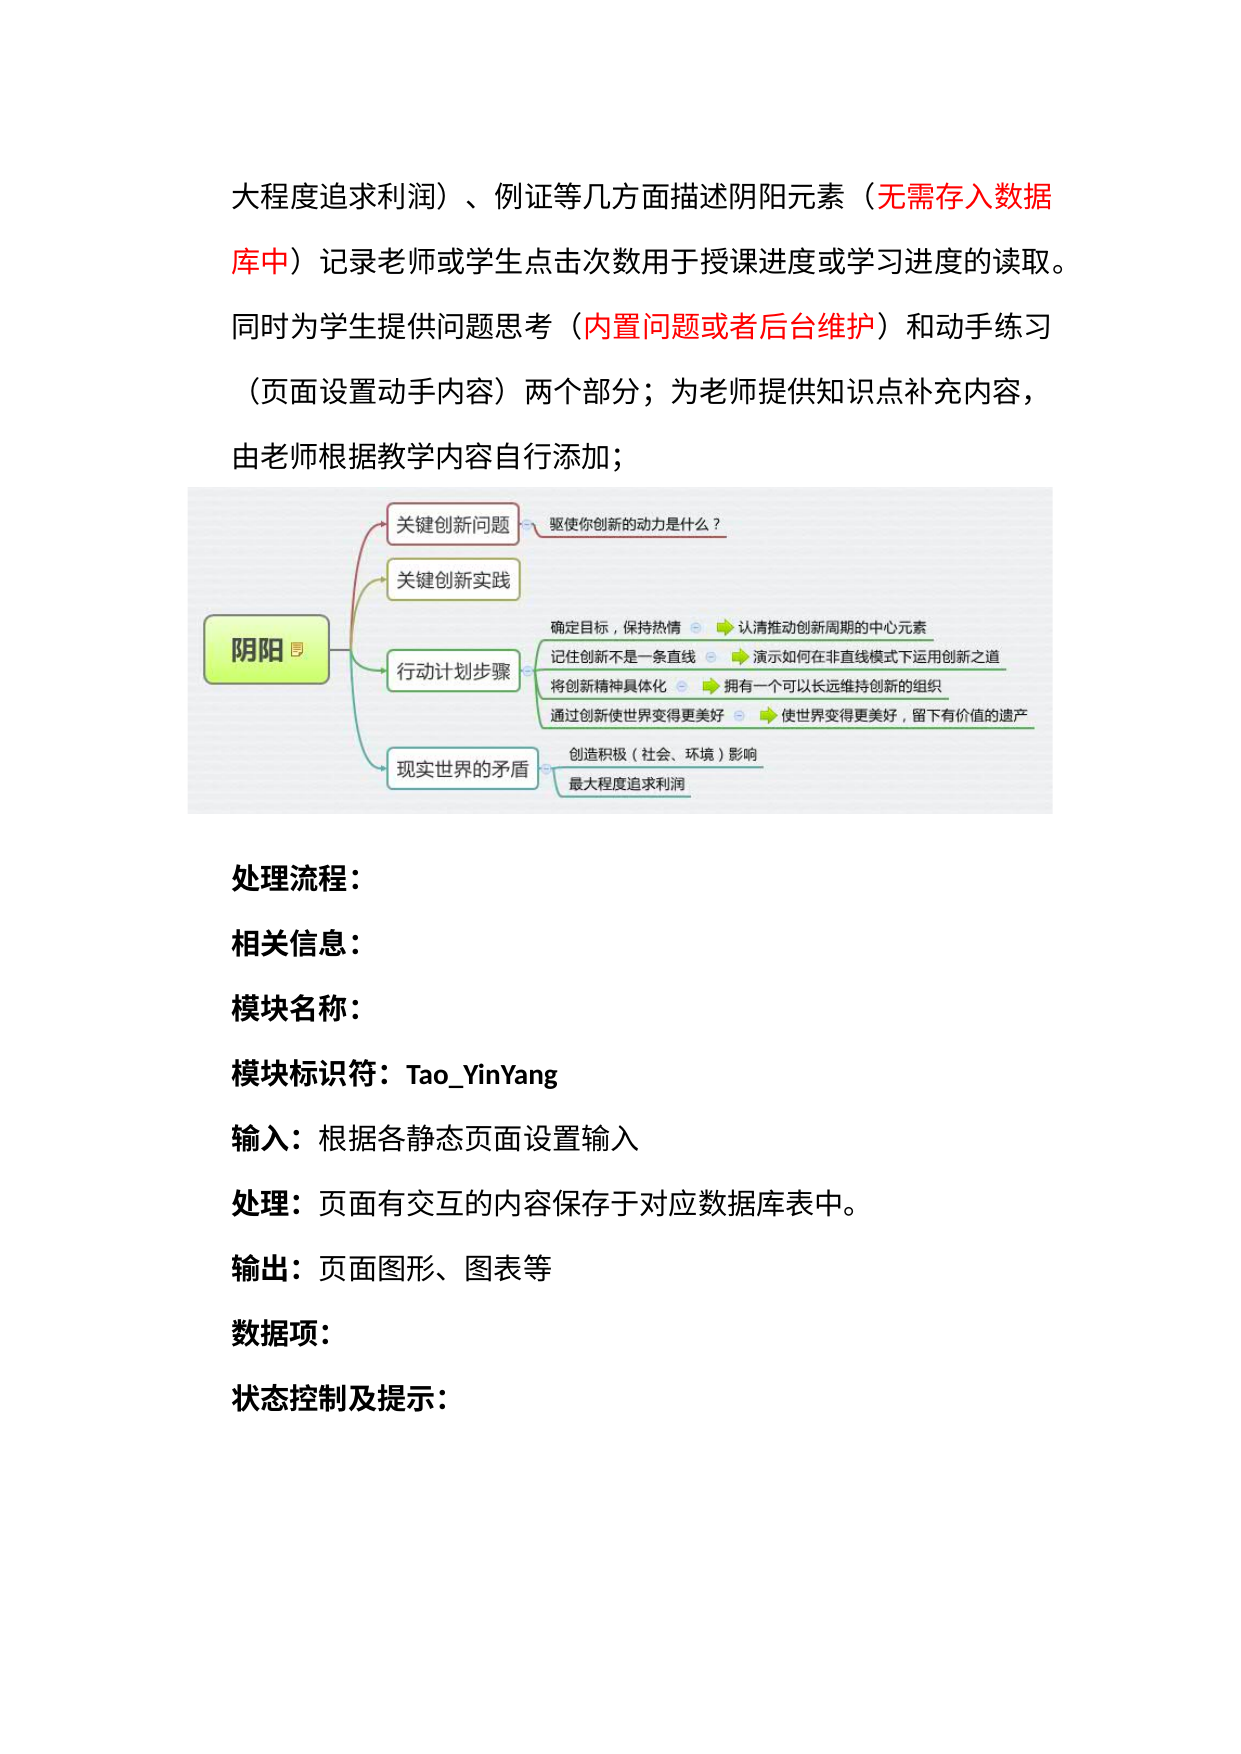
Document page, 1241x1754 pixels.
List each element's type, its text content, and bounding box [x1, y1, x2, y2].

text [231, 162, 1053, 487]
text 状态控制及提示： [231, 1364, 1053, 1429]
text 相关信息： [231, 909, 1053, 974]
text 输出：页面图形、图表等 [231, 1234, 1053, 1299]
picture [187, 487, 1053, 814]
text 输入：根据各静态页面设置输入 [231, 1104, 1053, 1169]
text 模块名称： [231, 974, 1053, 1039]
text 处理流程： [231, 844, 1053, 909]
text 模块标识符：Tao_YinYang [231, 1039, 1053, 1104]
text 处理：页面有交互的内容保存于对应数据库表中。 [231, 1169, 1053, 1234]
text 数据项： [231, 1299, 1053, 1364]
